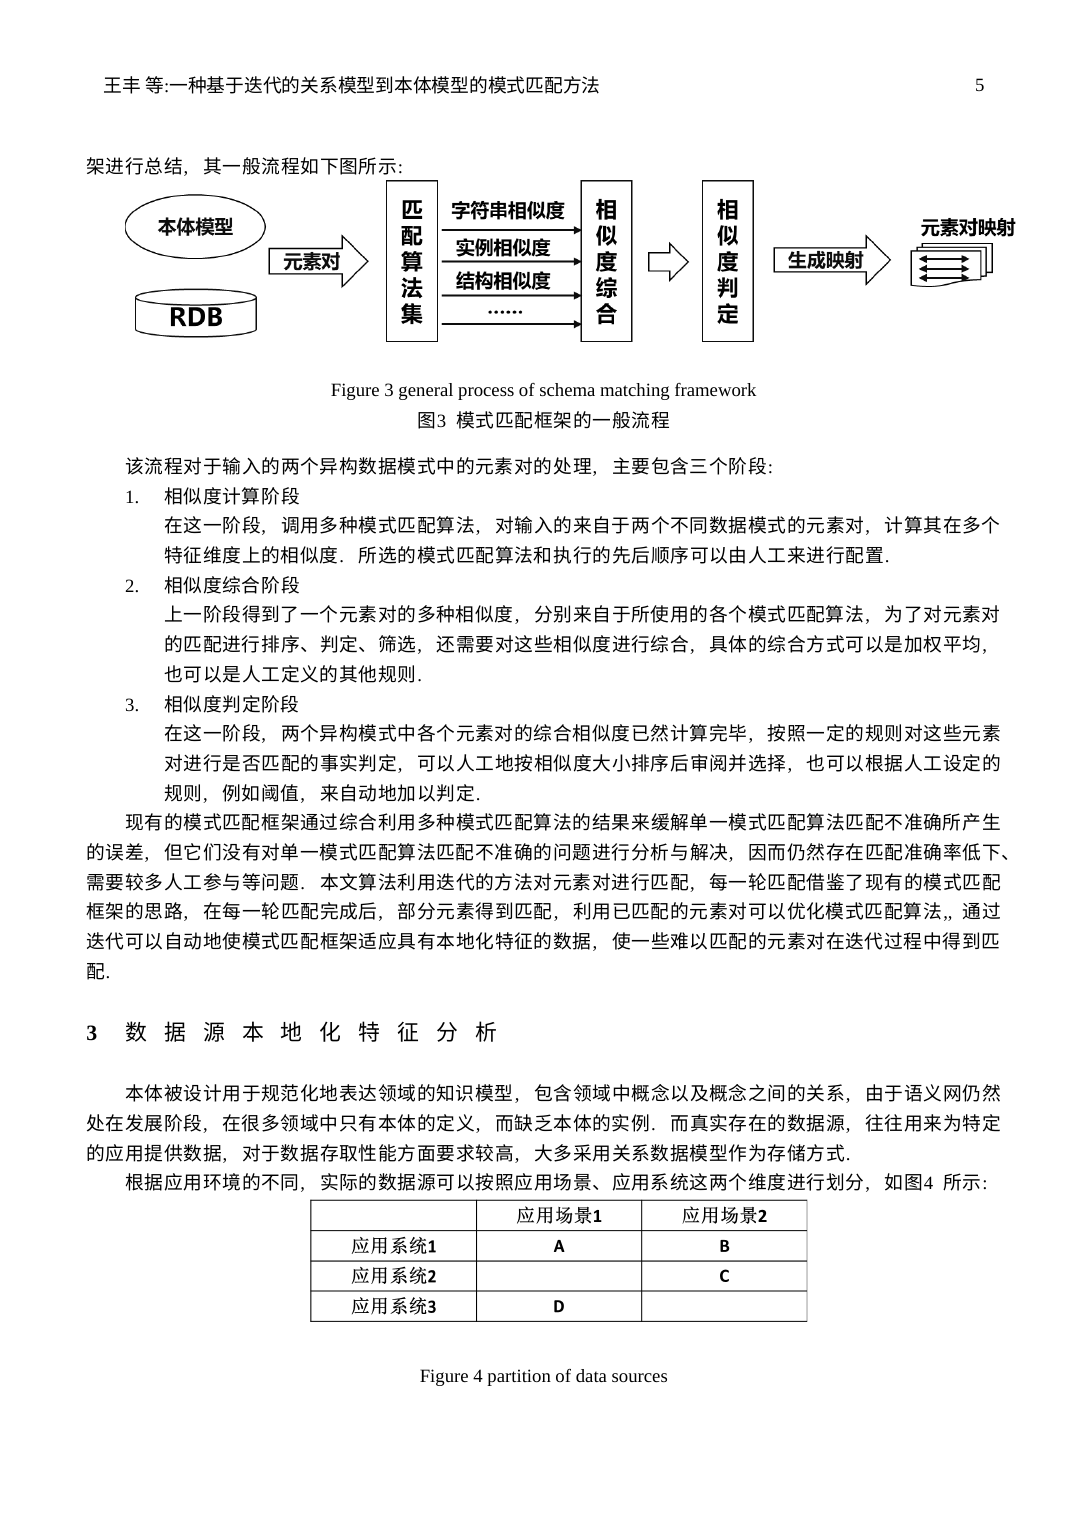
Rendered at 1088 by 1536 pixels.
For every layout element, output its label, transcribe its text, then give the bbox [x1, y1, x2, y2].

text 该流程对于输入的两个异构数据模式中的元素对的处理,主要包含三个阶段: [86, 450, 1001, 480]
text 在这一阶段,调用多种模式匹配算法,对输入的来自于两个不同数据模式的元素对,计算其在多个特征维度上的相似度.所选的模式匹配算法和执行的先后顺序可以由人工来进行配置. [162, 510, 1001, 569]
list 相似度判定阶段 [125, 688, 1001, 718]
text 现有的模式匹配框架通过综合利用多种模式匹配算法的结果来缓解单一模式匹配算法匹配不准确所产生的误差,但它们没有对单一模式匹配算法匹配不准确的问题进行分析与解决,因而仍然存在匹配准确率低下、需要较多人工参与等问题.本文算法利用迭代的方法对元素对进行匹配,每一轮匹配借鉴了现有的模式匹配框架的思路,在每一轮匹配完成后,部分元素得到匹配,利用已匹配的元素对可以优化模式匹配算法,,通过迭代可以自动地使模式匹配框架适应具有本地化特征的数据,使一些难以匹配的元素对在迭代过程中得到匹配. [86, 807, 1001, 985]
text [86, 1361, 1001, 1390]
text 本体被设计用于规范化地表达领域的知识模型,包含领域中概念以及概念之间的关系,由于语义网仍然处在发展阶段,在很多领域中只有本体的定义,而缺乏本体的实例.而真实存在的数据源,往往用来为特定的应用提供数据,对于数据存取性能方面要求较高,大多采用关系数据模型作为存储方式. [86, 1077, 1001, 1167]
text Figure 3 general process of schema matching framework 图3 模式匹配框架的一般流程 [86, 374, 1001, 434]
list 相似度综合阶段 [125, 569, 1001, 599]
picture [310, 1196, 808, 1329]
subtitle 数据源本地化特征分析 [86, 1001, 1001, 1061]
text 根据应用环境的不同,实际的数据源可以按照应用场景、应用系统这两个维度进行划分,如图4所示: [86, 1167, 1001, 1196]
text 在这一阶段,两个异构模式中各个元素对的综合相似度已然计算完毕,按照一定的规则对这些元素对进行是否匹配的事实判定,可以人工地按相似度大小排序后审阅并选择,也可以根据人工设定的规则,例如阈值,来自动地加以判定. [162, 718, 1001, 807]
picture [125, 180, 1027, 347]
list 相似度计算阶段 [125, 480, 1001, 510]
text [86, 151, 1001, 180]
text 上一阶段得到了一个元素对的多种相似度,分别来自于所使用的各个模式匹配算法,为了对元素对的匹配进行排序、判定、筛选,还需要对这些相似度进行综合,具体的综合方式可以是加权平均,也可以是人工定义的其他规则. [162, 599, 1001, 688]
